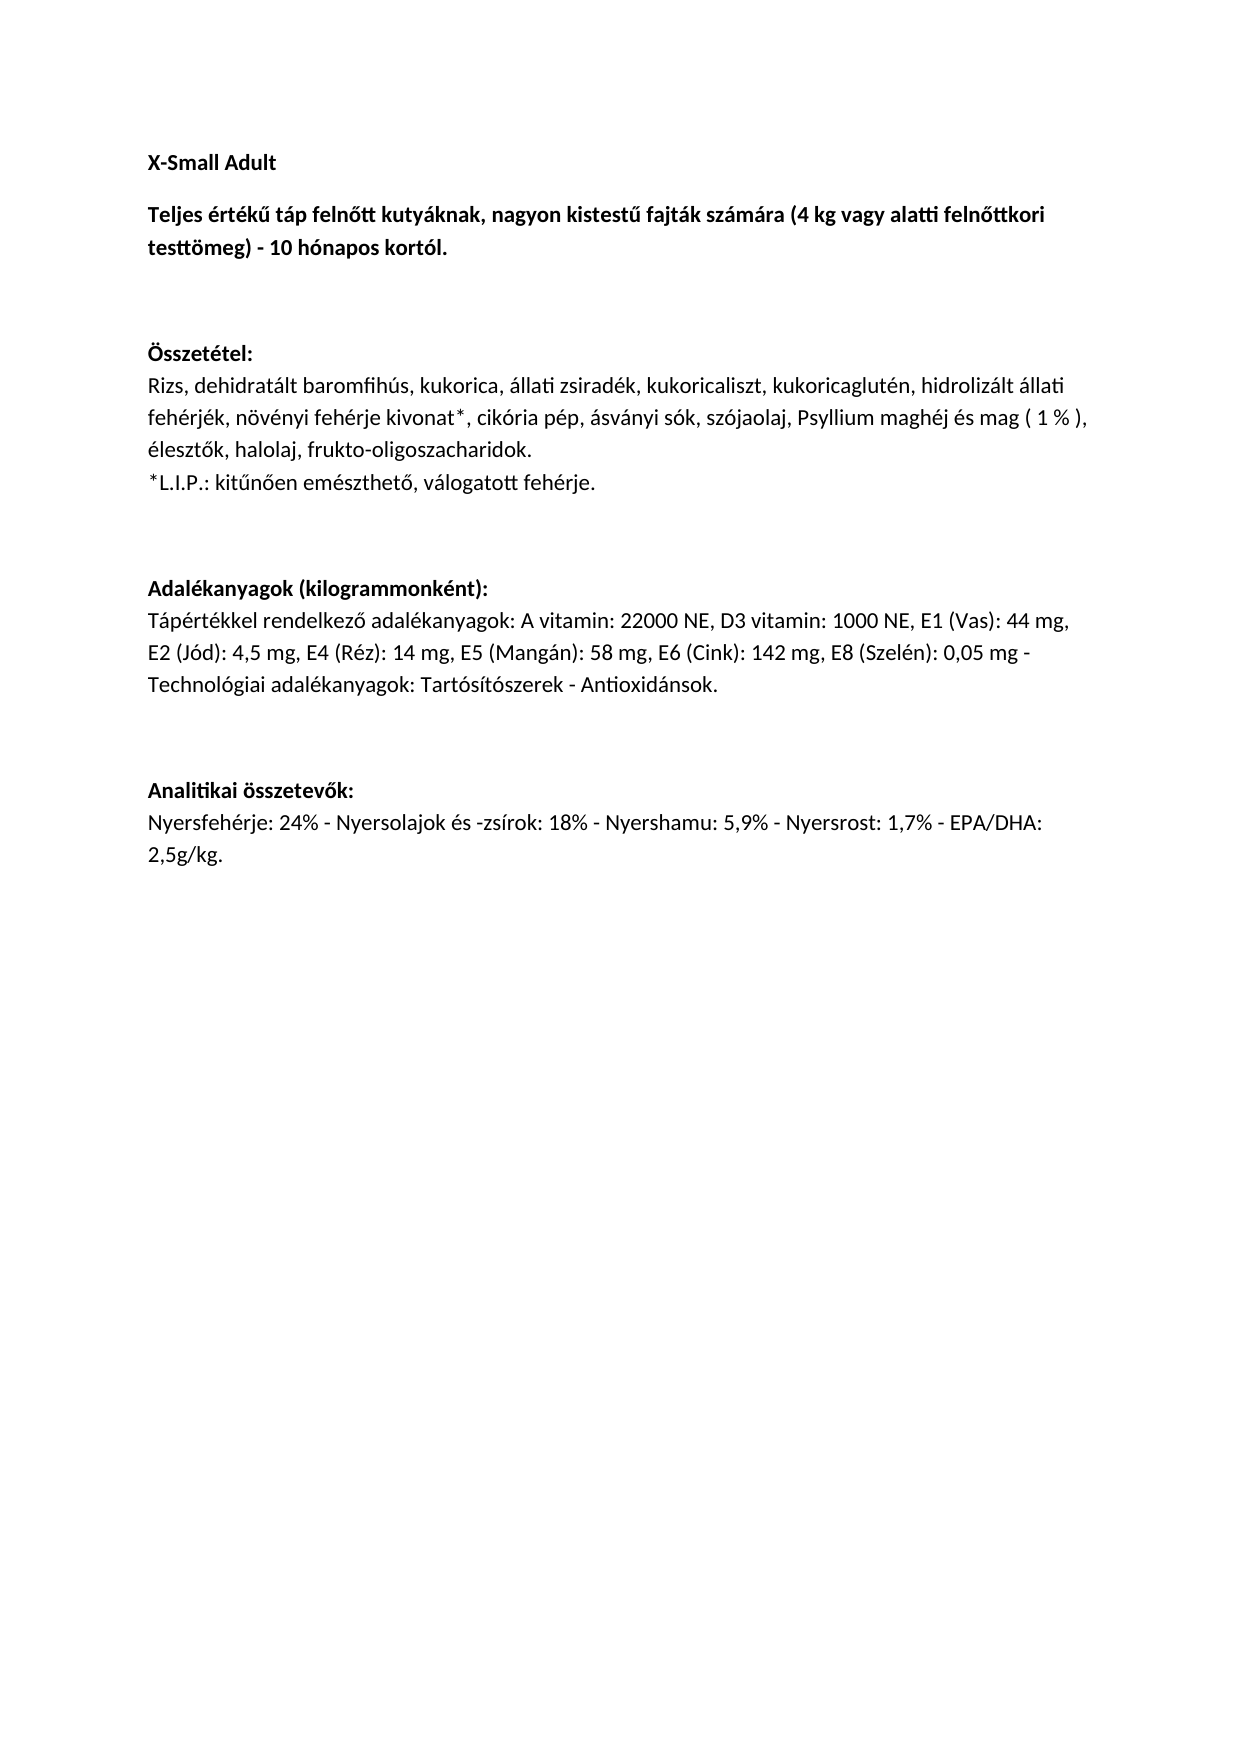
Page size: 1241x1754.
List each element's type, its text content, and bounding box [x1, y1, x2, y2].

text Analitikai összetevők: Nyersfehérje: 24% - Nyersolajok és -zsírok: 18% - Nyershamu: 5,9% - Nyersrost: 1,7% - EPA/DHA: 2,5g/kg. [148, 776, 1093, 869]
text Adalékanyagok (kilogrammonként): Tápértékkel rendelkező adalékanyagok: A vitamin: 22000 NE, D3 vitamin: 1000 NE, E1 (Vas): 44 mg, E2 (Jód): 4,5 mg, E4 (Réz): 14 mg, E5 (Mangán): 58 mg, E6 (Cink): 142 mg, E8 (Szelén): 0,05 mg - Technológiai adalékanyagok: Tartósítószerek - Antioxidánsok. [148, 574, 1093, 698]
text X-Small Adult [148, 148, 1093, 176]
text Összetétel: Rizs, dehidratált baromfihús, kukorica, állati zsiradék, kukoricaliszt, kukoricaglutén, hidrolizált állati fehérjék, növényi fehérje kivonat*, cikória pép, ásványi sók, szójaolaj, Psyllium maghéj és mag ( 1 % ), élesztők, halolaj, frukto-oligoszacharidok. *L.I.P.: kitűnően emészthető, válogatott fehérje. [148, 339, 1093, 496]
text Teljes értékű táp felnőtt kutyáknak, nagyon kistestű fajták számára (4 kg vagy alatti felnőttkori testtömeg) - 10 hónapos kortól. [148, 201, 1093, 261]
